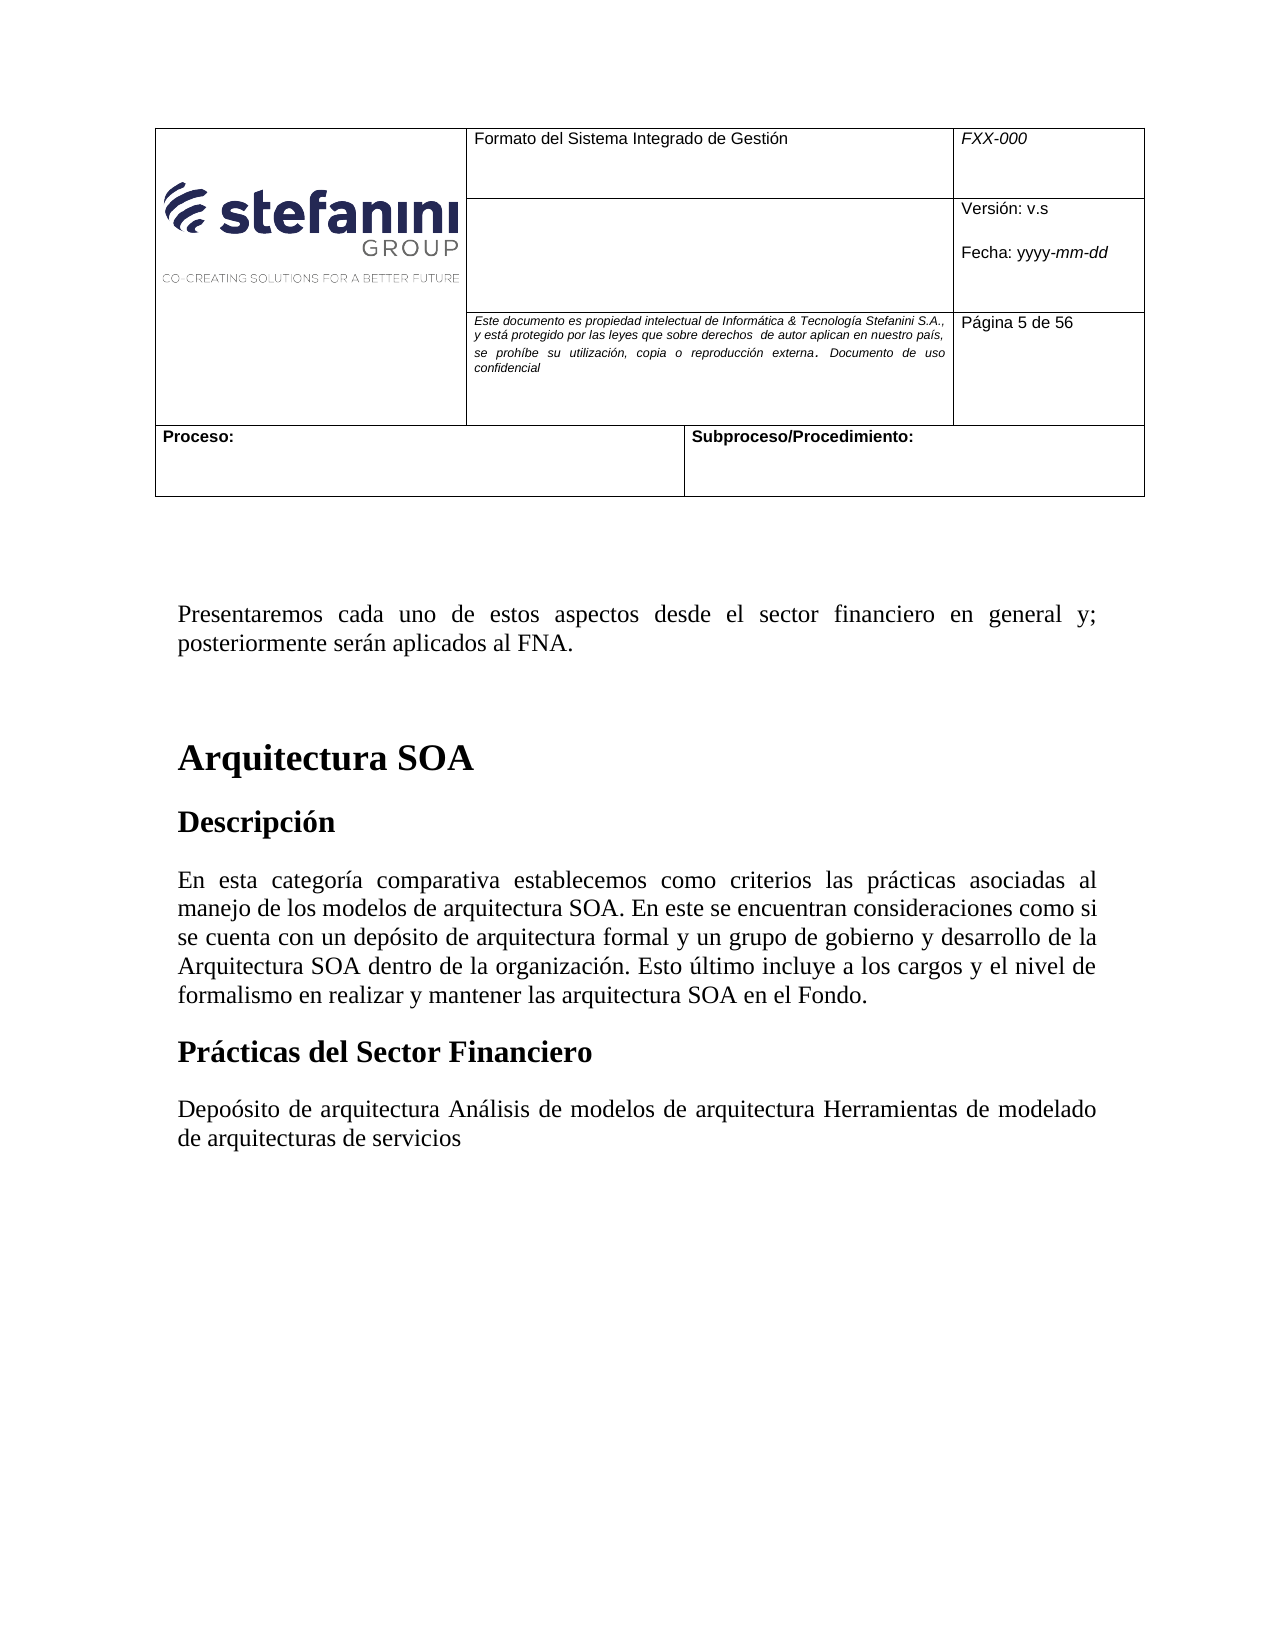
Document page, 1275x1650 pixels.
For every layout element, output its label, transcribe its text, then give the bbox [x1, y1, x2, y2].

picture [162, 182, 460, 286]
text Depoósito de arquitectura Análisis de modelos de arquitectura Herramientas de modelado de arquitecturas de servicios [177, 1094, 1098, 1152]
subtitle Arquitectura SOA [177, 736, 1098, 779]
subtitle Descripción [177, 804, 1098, 840]
text Presentaremos cada uno de estos aspectos desde el sector financiero en general y; posteriormente serán aplicados al FNA. [177, 599, 1098, 657]
text En esta categoría comparativa establecemos como criterios las prácticas asociadas al manejo de los modelos de arquitectura SOA. En este se encuentran consideraciones como si se cuenta con un depósito de arquitectura formal y un grupo de gobierno y desarrollo de la Arquitectura SOA dentro de la organización. Esto último incluye a los cargos y el nivel de formalismo en realizar y mantener las arquitectura SOA en el Fondo. [177, 865, 1098, 1008]
subtitle Prácticas del Sector Financiero [177, 1033, 1098, 1069]
